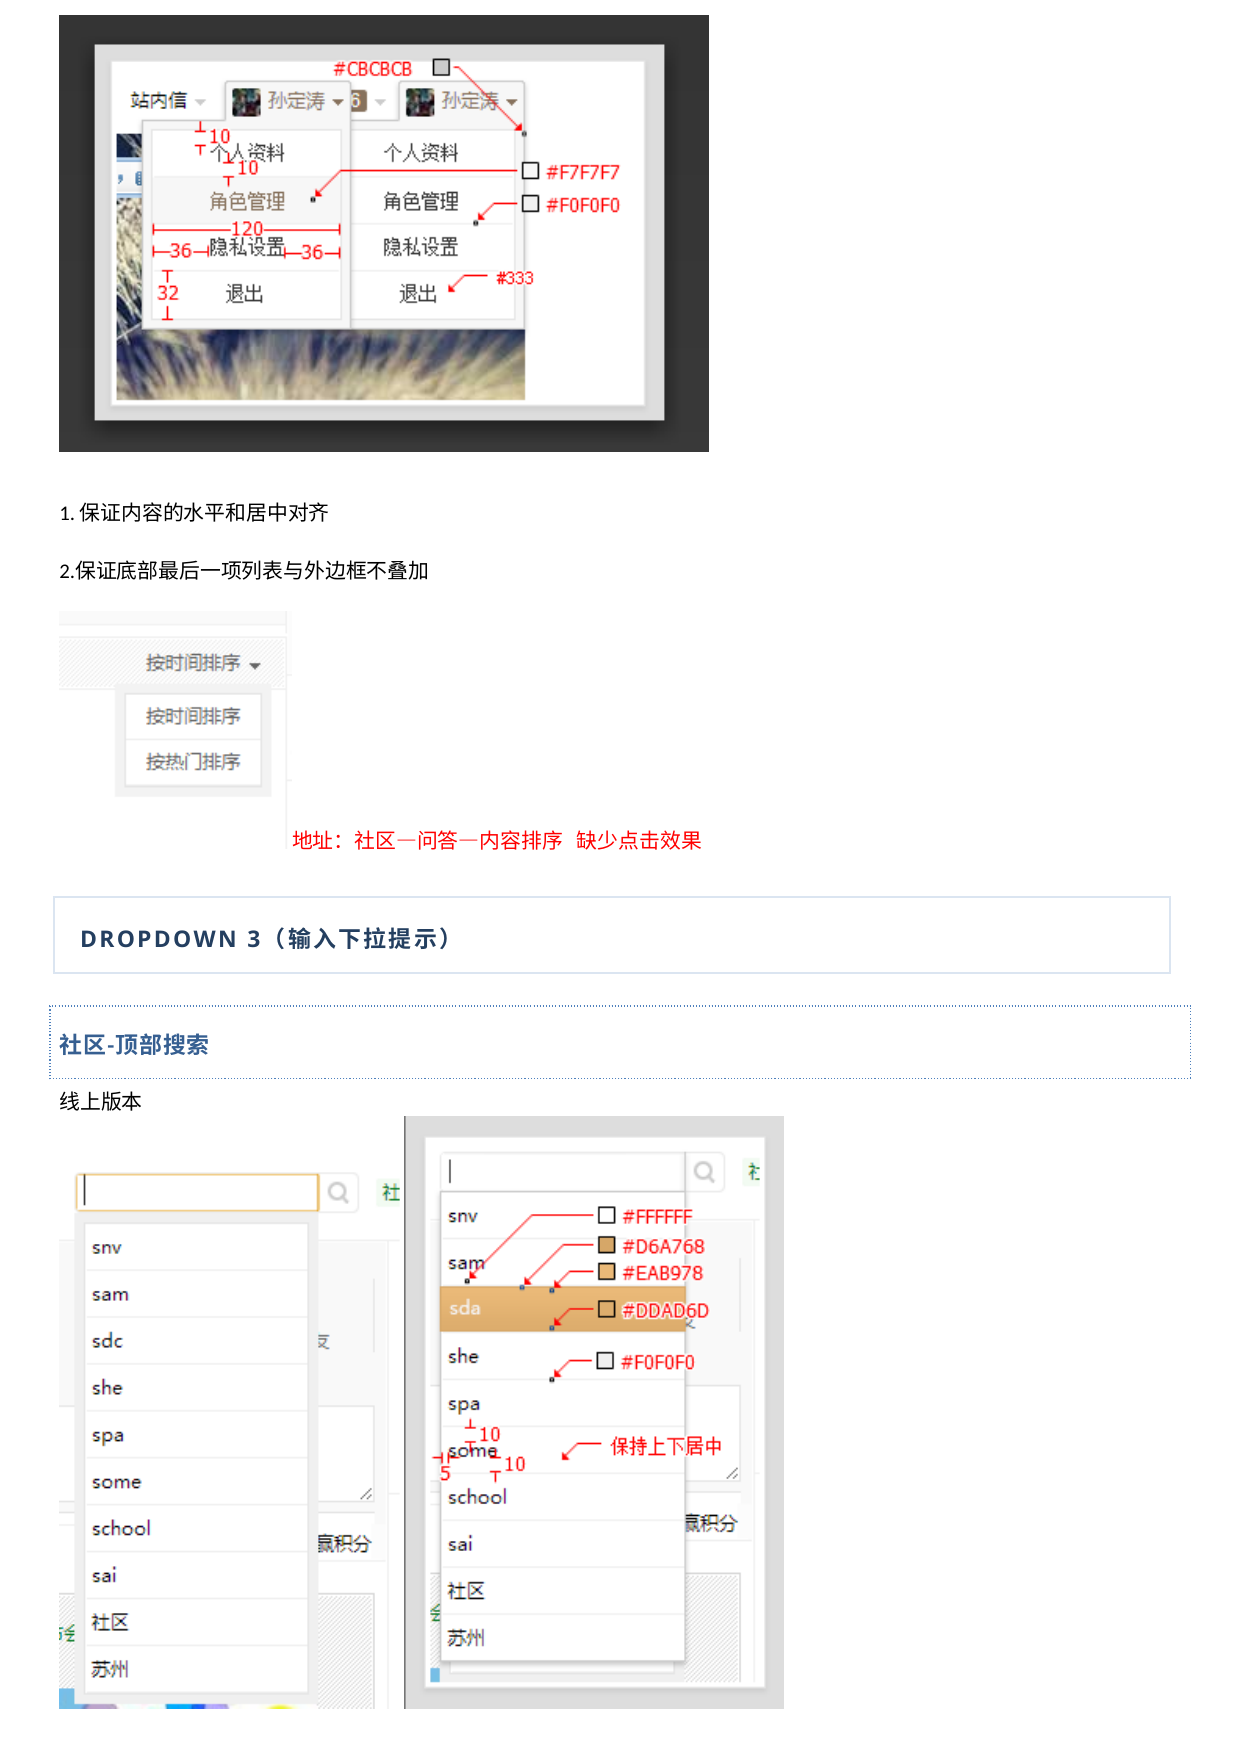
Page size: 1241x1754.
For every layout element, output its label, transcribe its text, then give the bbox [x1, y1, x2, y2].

text 1. 保证内容的水平和居中对齐 [59, 495, 1181, 528]
text 地址：社区—问答—内容排序 缺少点击效果 [59, 611, 1181, 871]
subtitle Dropdown 3（输入下拉提示） [55, 898, 1169, 972]
subtitle 社区-顶部搜索 [49, 1005, 1191, 1079]
picture [404, 1116, 784, 1709]
text 2.保证底部最后一项列表与外边框不叠加 [59, 553, 1181, 586]
picture [59, 1157, 400, 1709]
text 线上版本 [59, 1084, 1181, 1117]
picture [59, 15, 709, 452]
picture [59, 611, 292, 849]
